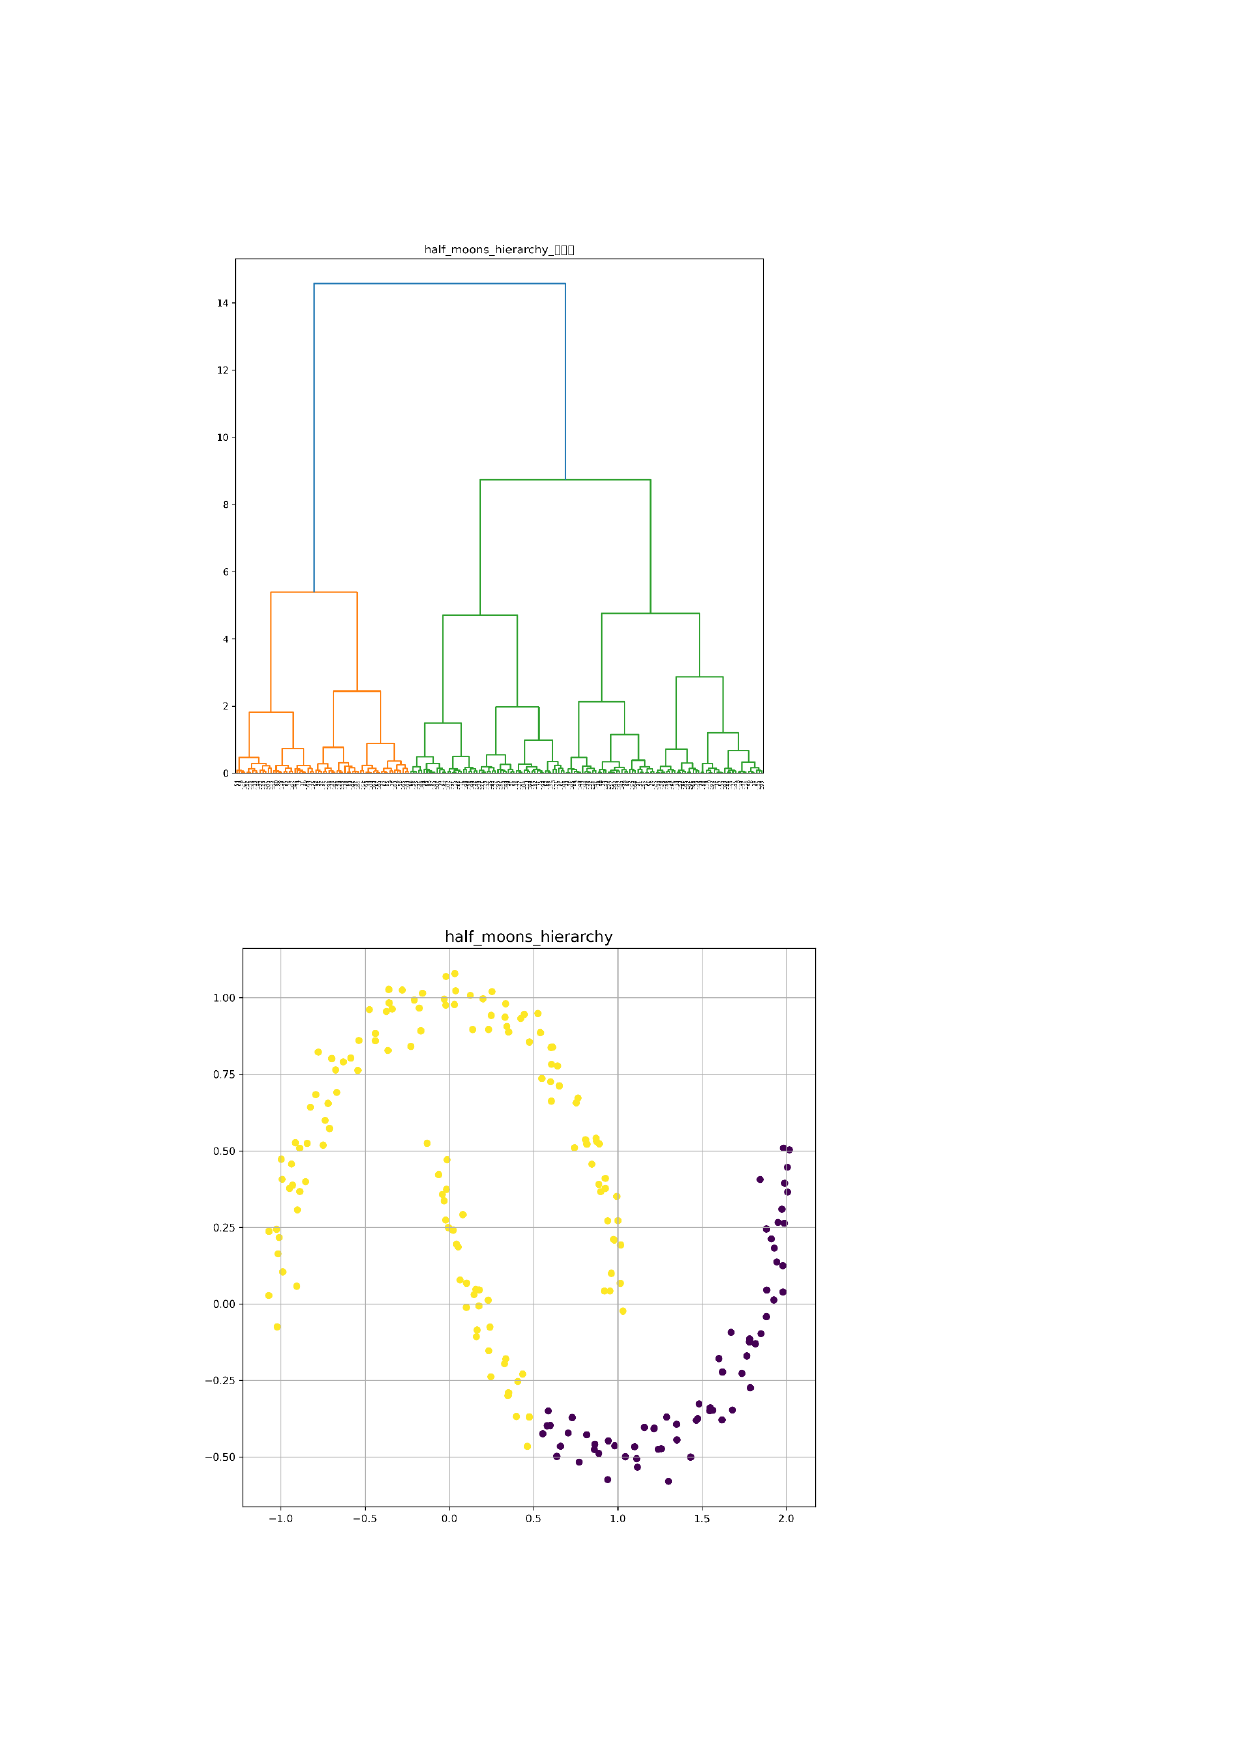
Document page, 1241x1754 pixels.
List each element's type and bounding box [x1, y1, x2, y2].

picture [150, 859, 889, 1599]
picture [150, 177, 831, 858]
